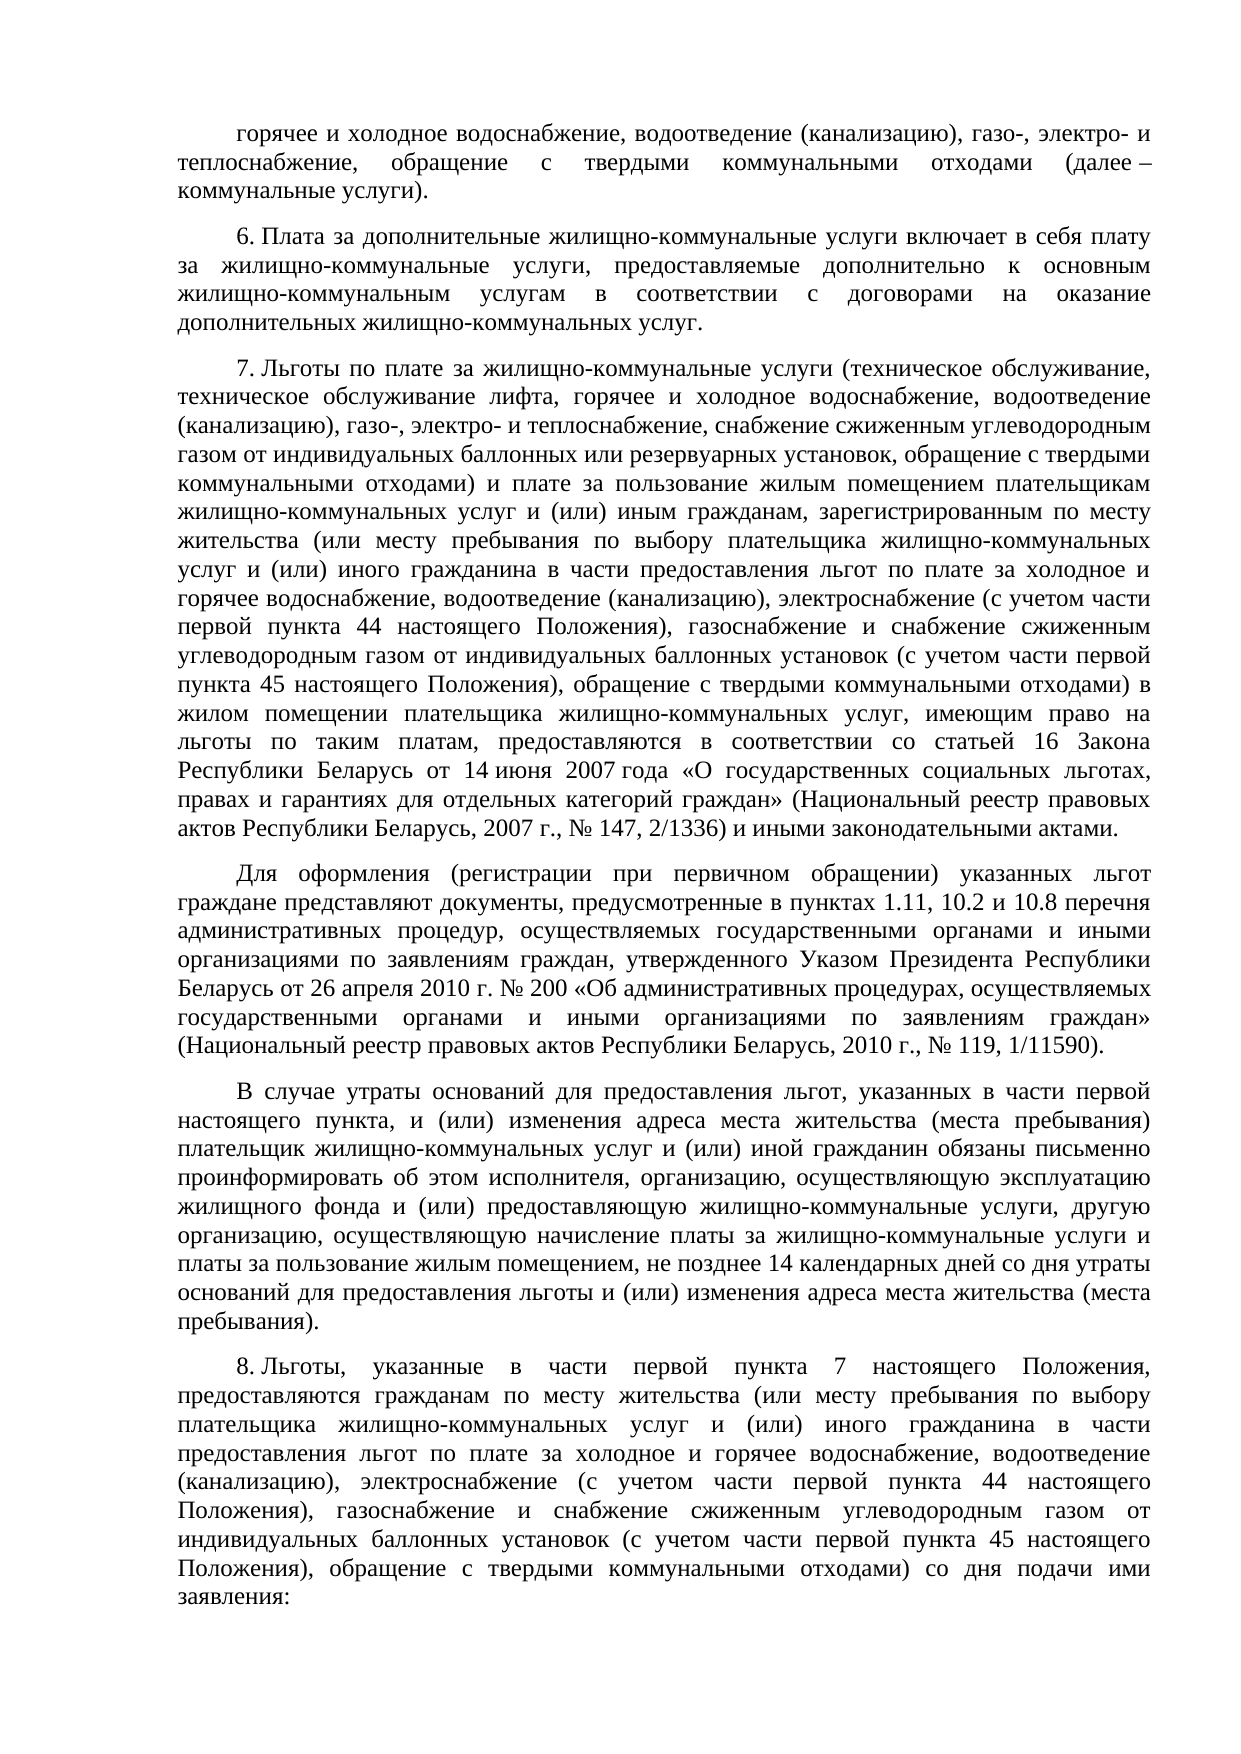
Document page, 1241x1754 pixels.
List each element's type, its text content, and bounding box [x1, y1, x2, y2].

text В случае утраты оснований для предоставления льгот, указанных в части первой настоящего пункта, и (или) изменения адреса места жительства (места пребывания) плательщик жилищно-коммунальных услуг и (или) иной гражданин обязаны письменно проинформировать об этом исполнителя, организацию, осуществляющую эксплуатацию жилищного фонда и (или) предоставляющую жилищно-коммунальные услуги, другую организацию, осуществляющую начисление платы за жилищно-коммунальные услуги и платы за пользование жилым помещением, не позднее 14 календарных дней со дня утраты оснований для предоставления льготы и (или) изменения адреса места жительства (места пребывания). [177, 1076, 1152, 1335]
text горячее и холодное водоснабжение, водоотведение (канализацию), газо-, электро- и теплоснабжение, обращение с твердыми коммунальными отходами (далее – коммунальные услуги). [177, 118, 1152, 204]
text 7. Льготы по плате за жилищно-коммунальные услуги (техническое обслуживание, техническое обслуживание лифта, горячее и холодное водоснабжение, водоотведение (канализацию), газо-, электро- и теплоснабжение, снабжение сжиженным углеводородным газом от индивидуальных баллонных или резервуарных установок, обращение с твердыми коммунальными отходами) и плате за пользование жилым помещением плательщикам жилищно-коммунальных услуг и (или) иным гражданам, зарегистрированным по месту жительства (или месту пребывания по выбору плательщика жилищно-коммунальных услуг и (или) иного гражданина в части предоставления льгот по плате за холодное и горячее водоснабжение, водоотведение (канализацию), электроснабжение (с учетом части первой пункта 44 настоящего Положения), газоснабжение и снабжение сжиженным углеводородным газом от индивидуальных баллонных установок (с учетом части первой пункта 45 настоящего Положения), обращение с твердыми коммунальными отходами) в жилом помещении плательщика жилищно-коммунальных услуг, имеющим право на льготы по таким платам, предоставляются в соответствии со статьей 16 Закона Республики Беларусь от 14 июня 2007 года «О государственных социальных льготах, правах и гарантиях для отдельных категорий граждан» (Национальный реестр правовых актов Республики Беларусь, 2007 г., № 147, 2/1336) и иными законодательными актами. [177, 353, 1152, 841]
text 8. Льготы, указанные в части первой пункта 7 настоящего Положения, предоставляются гражданам по месту жительства (или месту пребывания по выбору плательщика жилищно-коммунальных услуг и (или) иного гражданина в части предоставления льгот по плате за холодное и горячее водоснабжение, водоотведение (канализацию), электроснабжение (с учетом части первой пункта 44 настоящего Положения), газоснабжение и снабжение сжиженным углеводородным газом от индивидуальных баллонных установок (с учетом части первой пункта 45 настоящего Положения), обращение с твердыми коммунальными отходами) со дня подачи ими заявления: [177, 1351, 1152, 1610]
text 6. Плата за дополнительные жилищно-коммунальные услуги включает в себя плату за жилищно-коммунальные услуги, предоставляемые дополнительно к основным жилищно-коммунальным услугам в соответствии с договорами на оказание дополнительных жилищно-коммунальных услуг. [177, 221, 1152, 336]
text Для оформления (регистрации при первичном обращении) указанных льгот граждане представляют документы, предусмотренные в пунктах 1.11, 10.2 и 10.8 перечня административных процедур, осуществляемых государственными органами и иными организациями по заявлениям граждан, утвержденного Указом Президента Республики Беларусь от 26 апреля 2010 г. № 200 «Об административных процедурах, осуществляемых государственными органами и иными организациями по заявлениям граждан» (Национальный реестр правовых актов Республики Беларусь, 2010 г., № 119, 1/11590). [177, 858, 1152, 1059]
